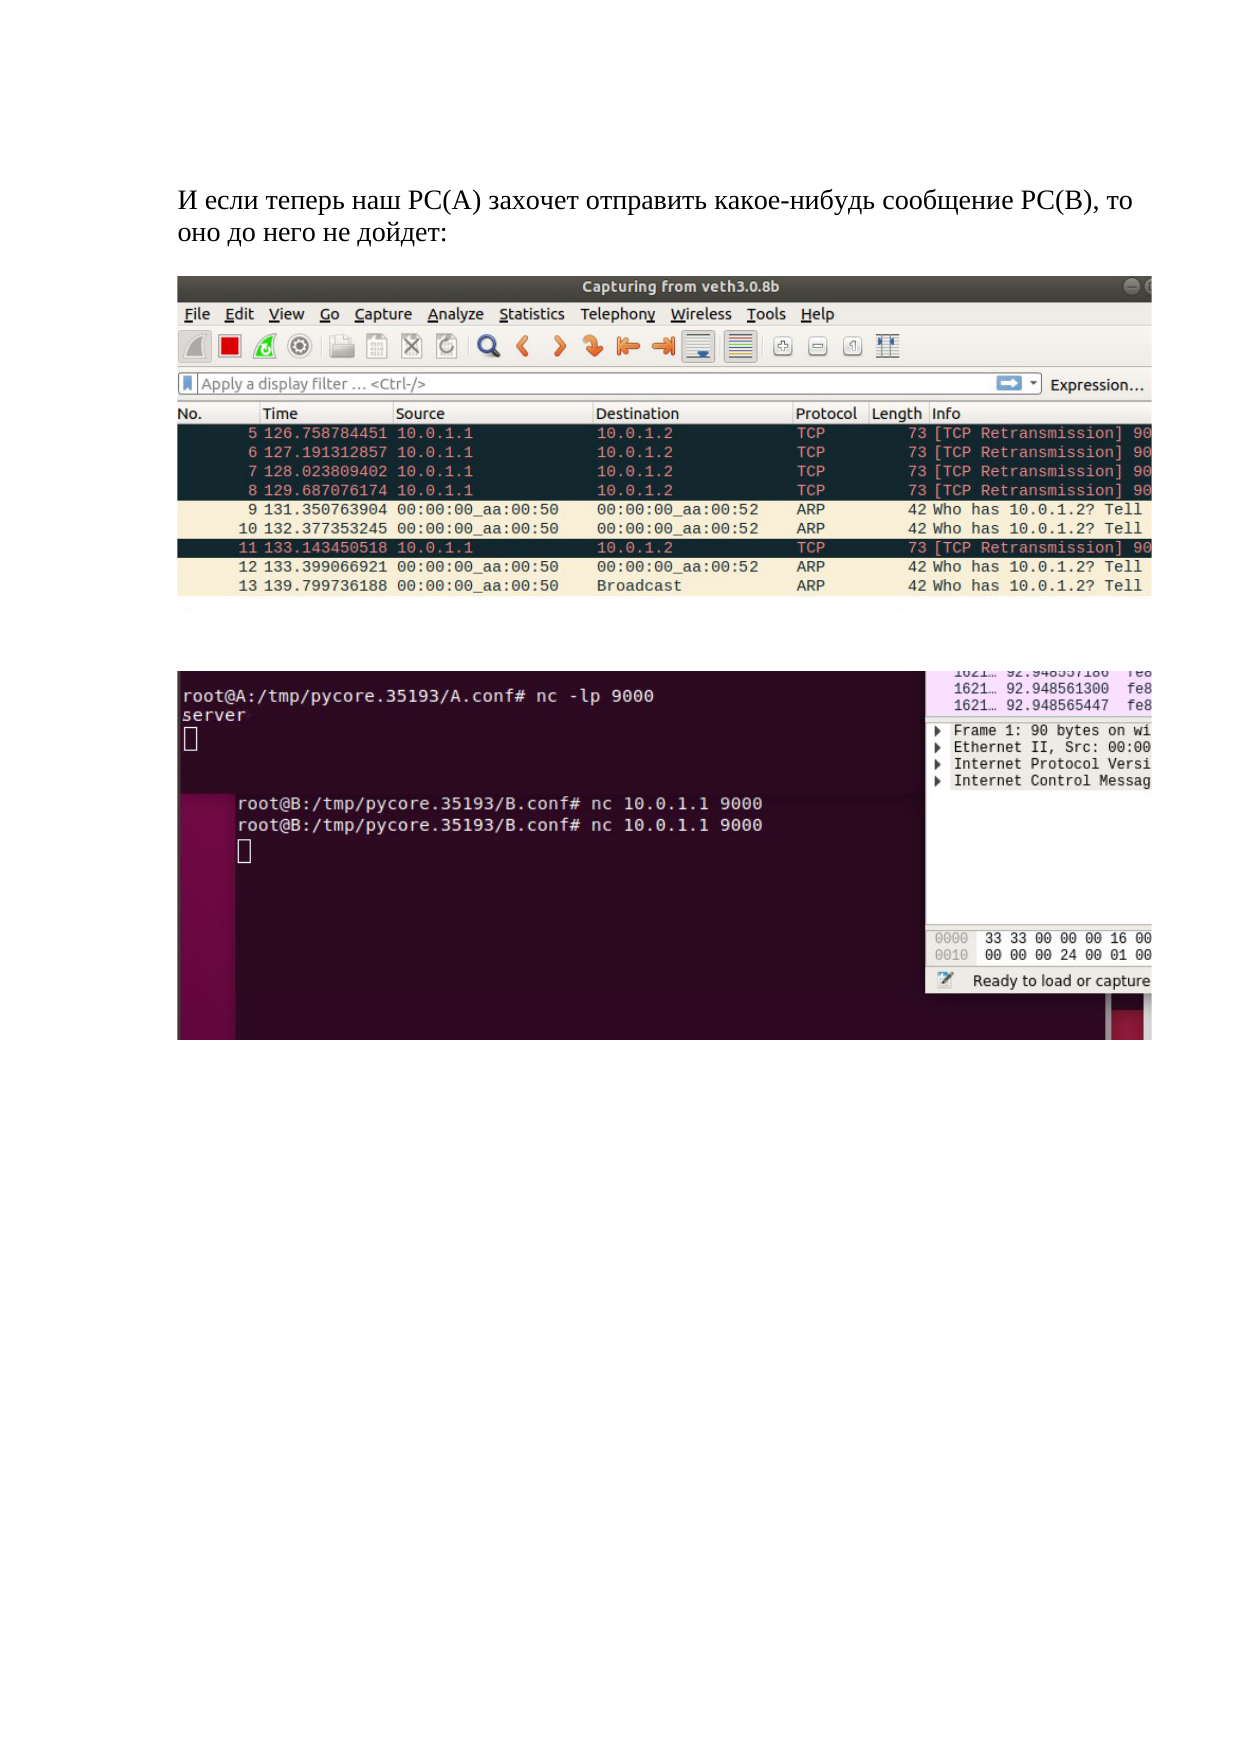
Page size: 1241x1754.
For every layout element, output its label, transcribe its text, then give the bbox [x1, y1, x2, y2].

text И если теперь наш PC(A) захочет отправить какое-нибудь сообщение PC(B), то оно до него не дойдет: [177, 118, 1152, 248]
picture [177, 276, 1152, 613]
picture [177, 671, 1152, 1040]
